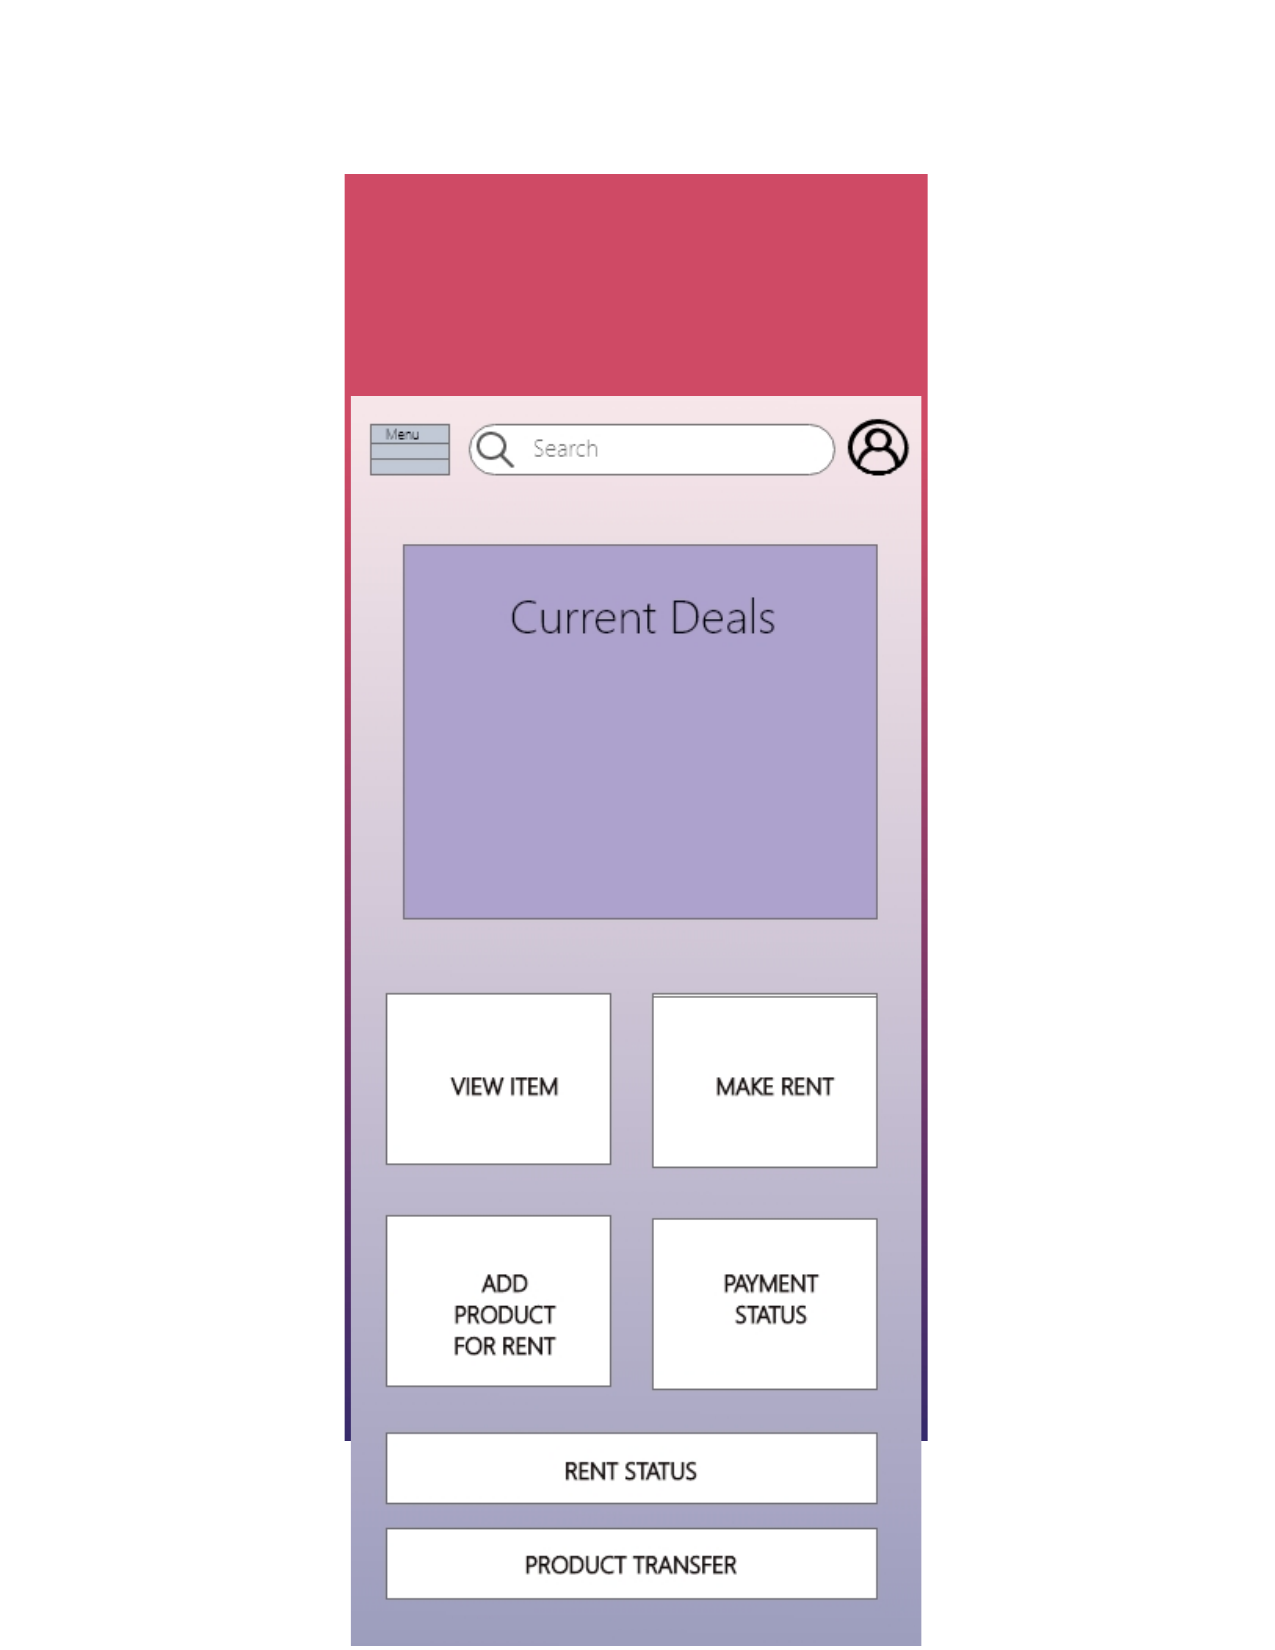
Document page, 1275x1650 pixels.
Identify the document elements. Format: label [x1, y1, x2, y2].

picture [344, 174, 928, 1646]
